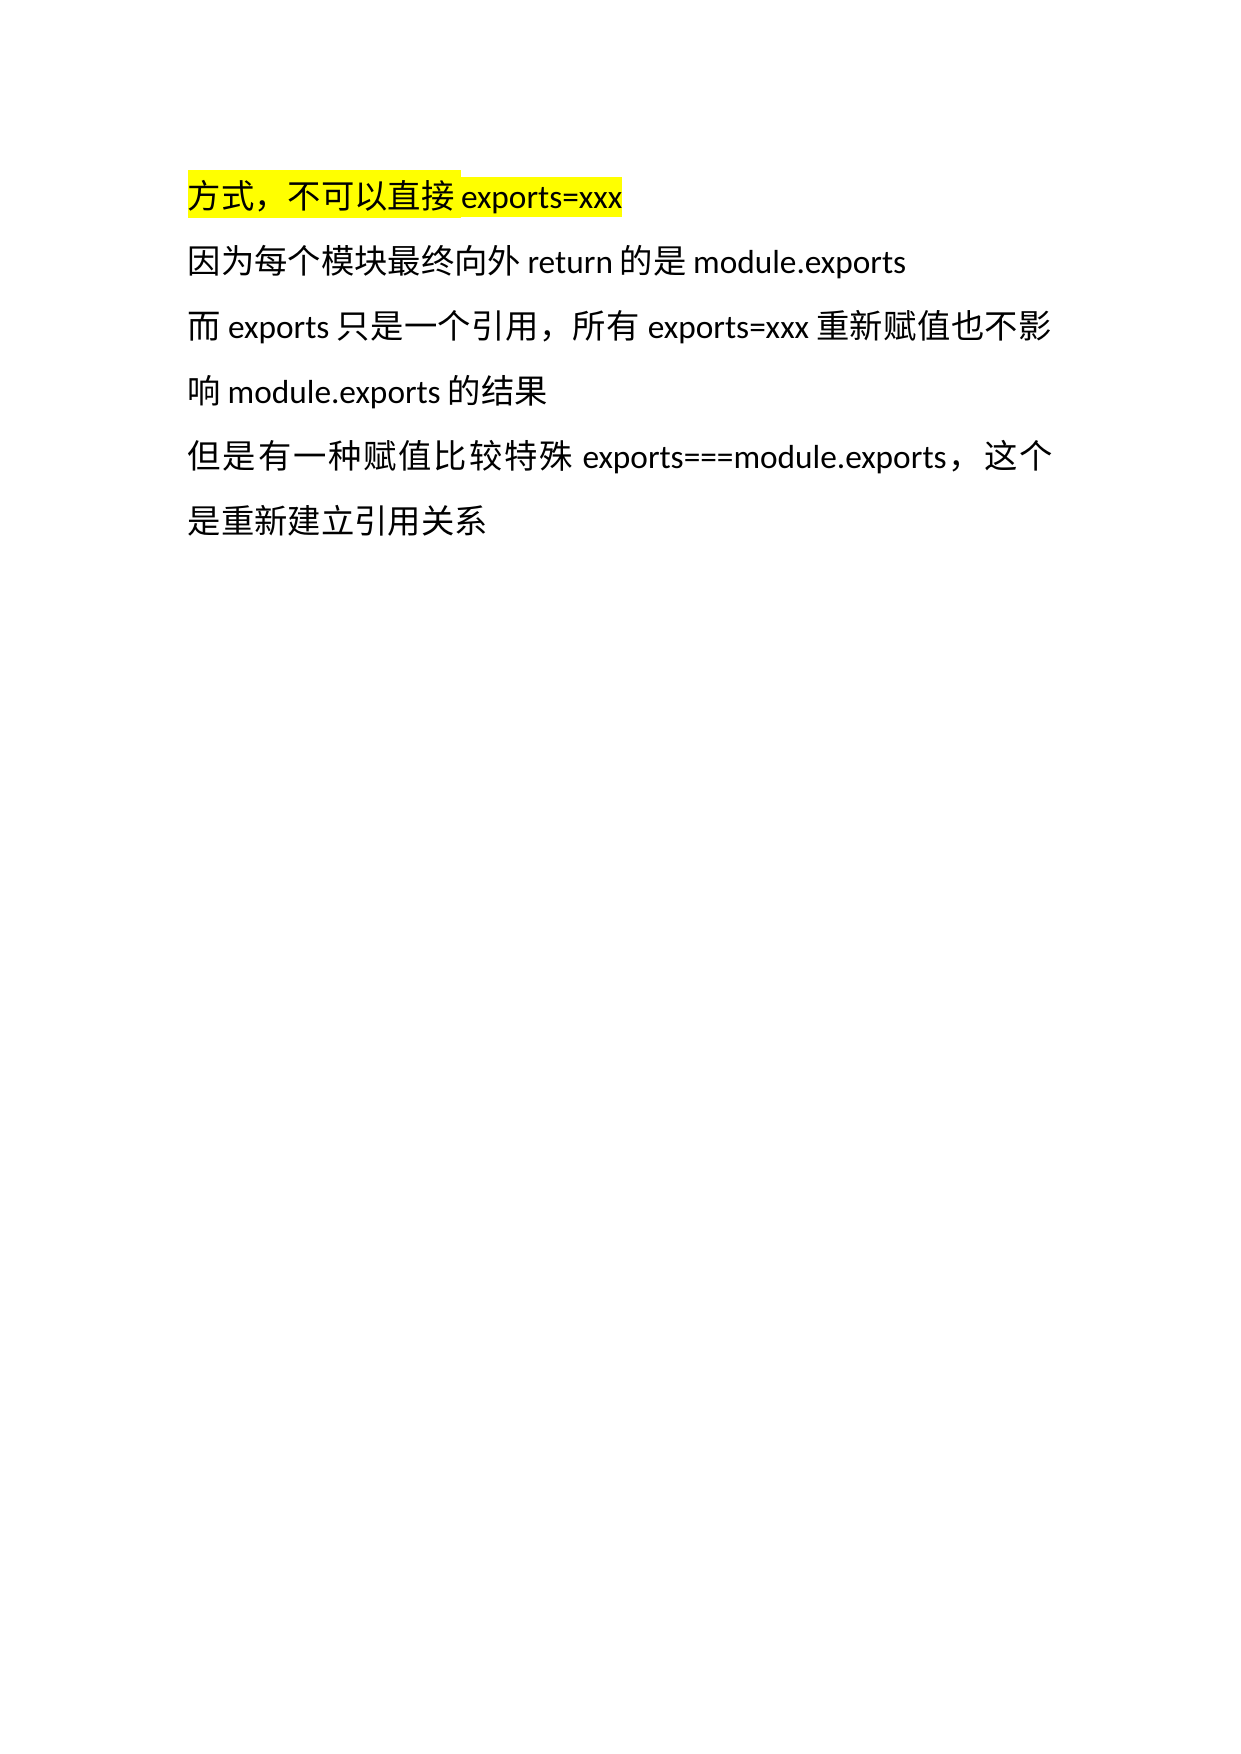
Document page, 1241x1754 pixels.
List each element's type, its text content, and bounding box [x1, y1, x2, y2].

list 而exports只是一个引用，所有exports=xxx重新赋值也不影响module.exports的结果 [187, 292, 1053, 422]
list 因为每个模块最终向外return的是module.exports [187, 227, 1053, 292]
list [187, 162, 1053, 227]
list 但是有一种赋值比较特殊exports===module.exports，这个是重新建立引用关系 [187, 422, 1053, 552]
